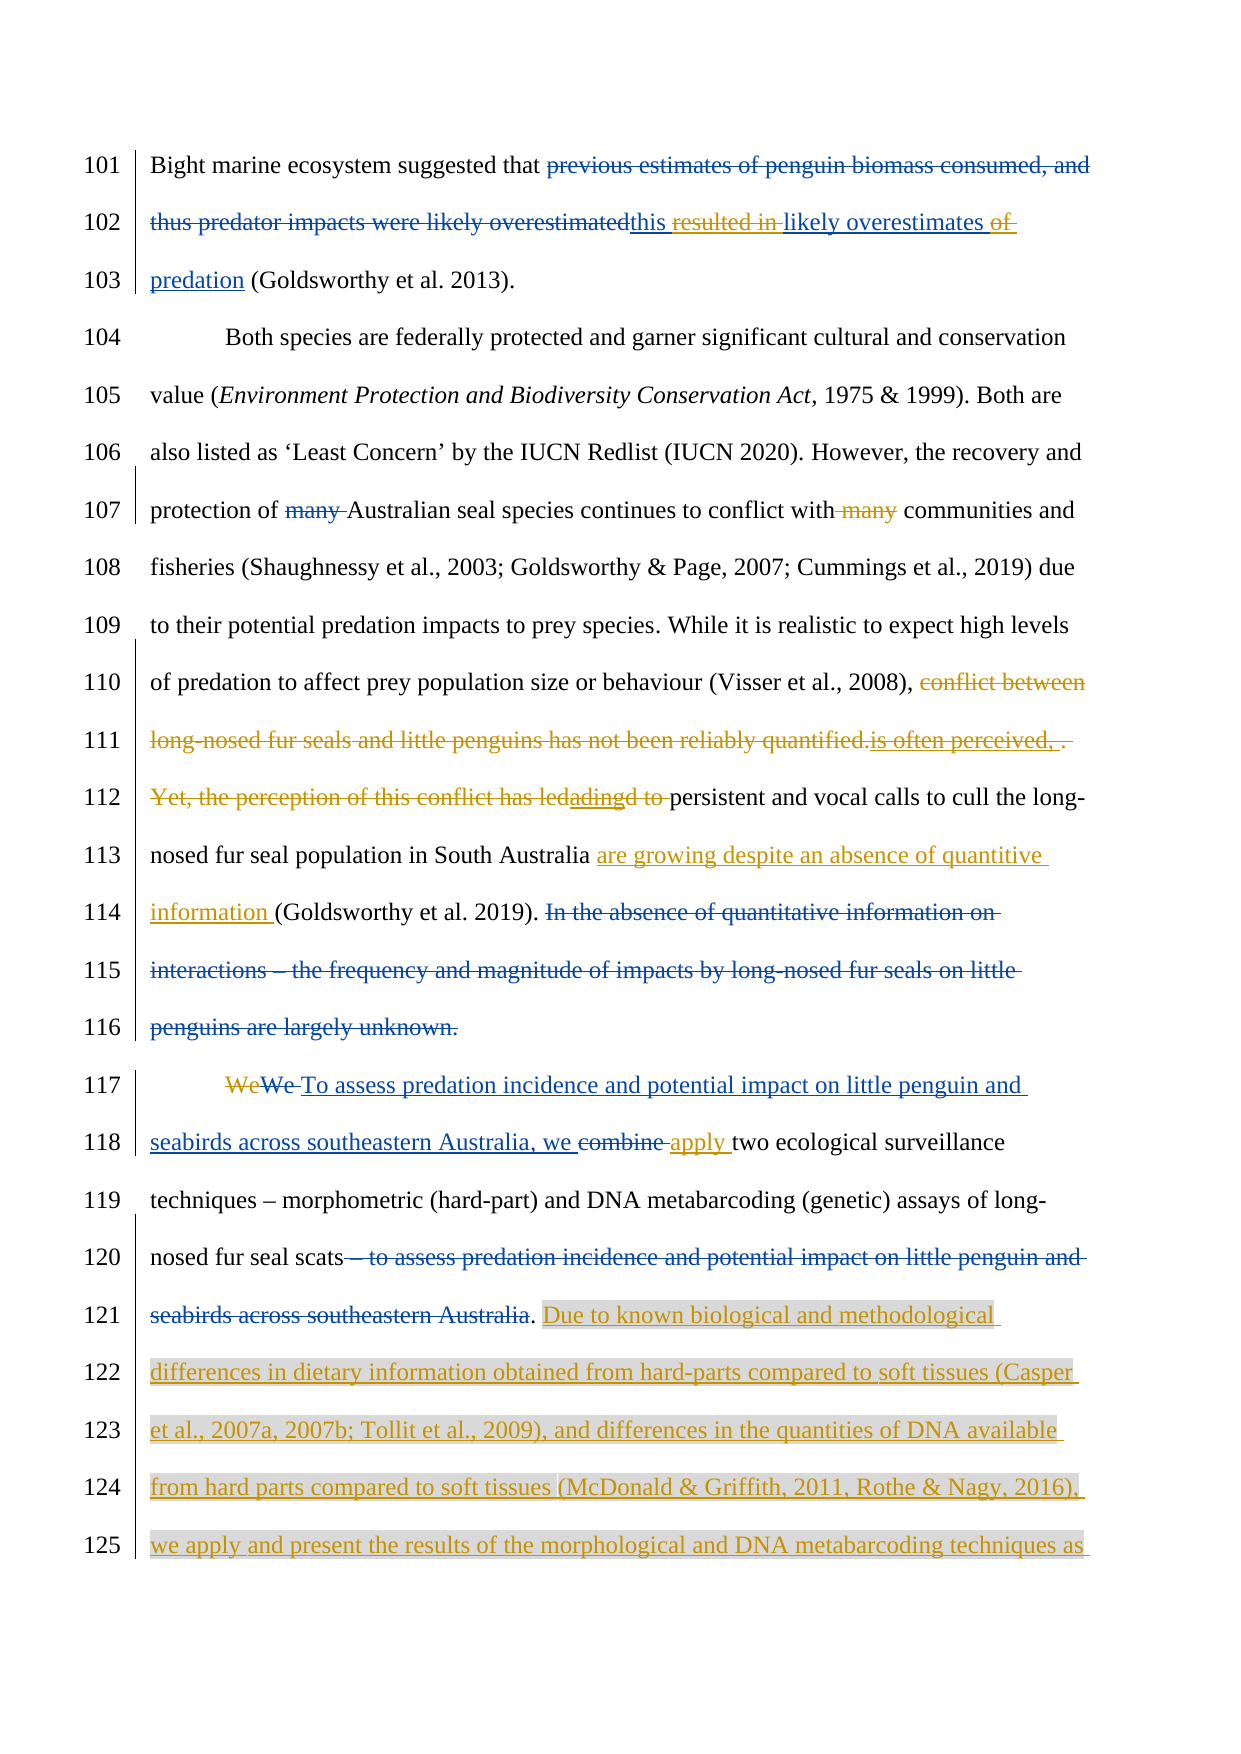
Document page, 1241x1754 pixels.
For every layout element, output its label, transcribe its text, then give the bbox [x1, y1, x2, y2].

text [150, 150, 1090, 294]
text Both species are federally protected and garner significant cultural and conservation value (Environment Protection and Biodiversity Conservation Act, 1975 & 1999). Both are also listed as ‘Least Concern’ by the IUCN Redlist (IUCN 2020). However, the recovery and protection of Australian seal species continues to conflict with communities and fisheries (Shaughnessy et al., 2003; Goldsworthy & Page, 2007; Cummings et al., 2019) due to their potential predation impacts to prey species. While it is realistic to expect high levels of predation to affect prey population size or behaviour (Visser et al., 2008), persistent and vocal calls to cull the long-nosed fur seal population in South Australia (Goldsworthy et al. 2019). [150, 322, 1090, 1041]
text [150, 1070, 1090, 1555]
